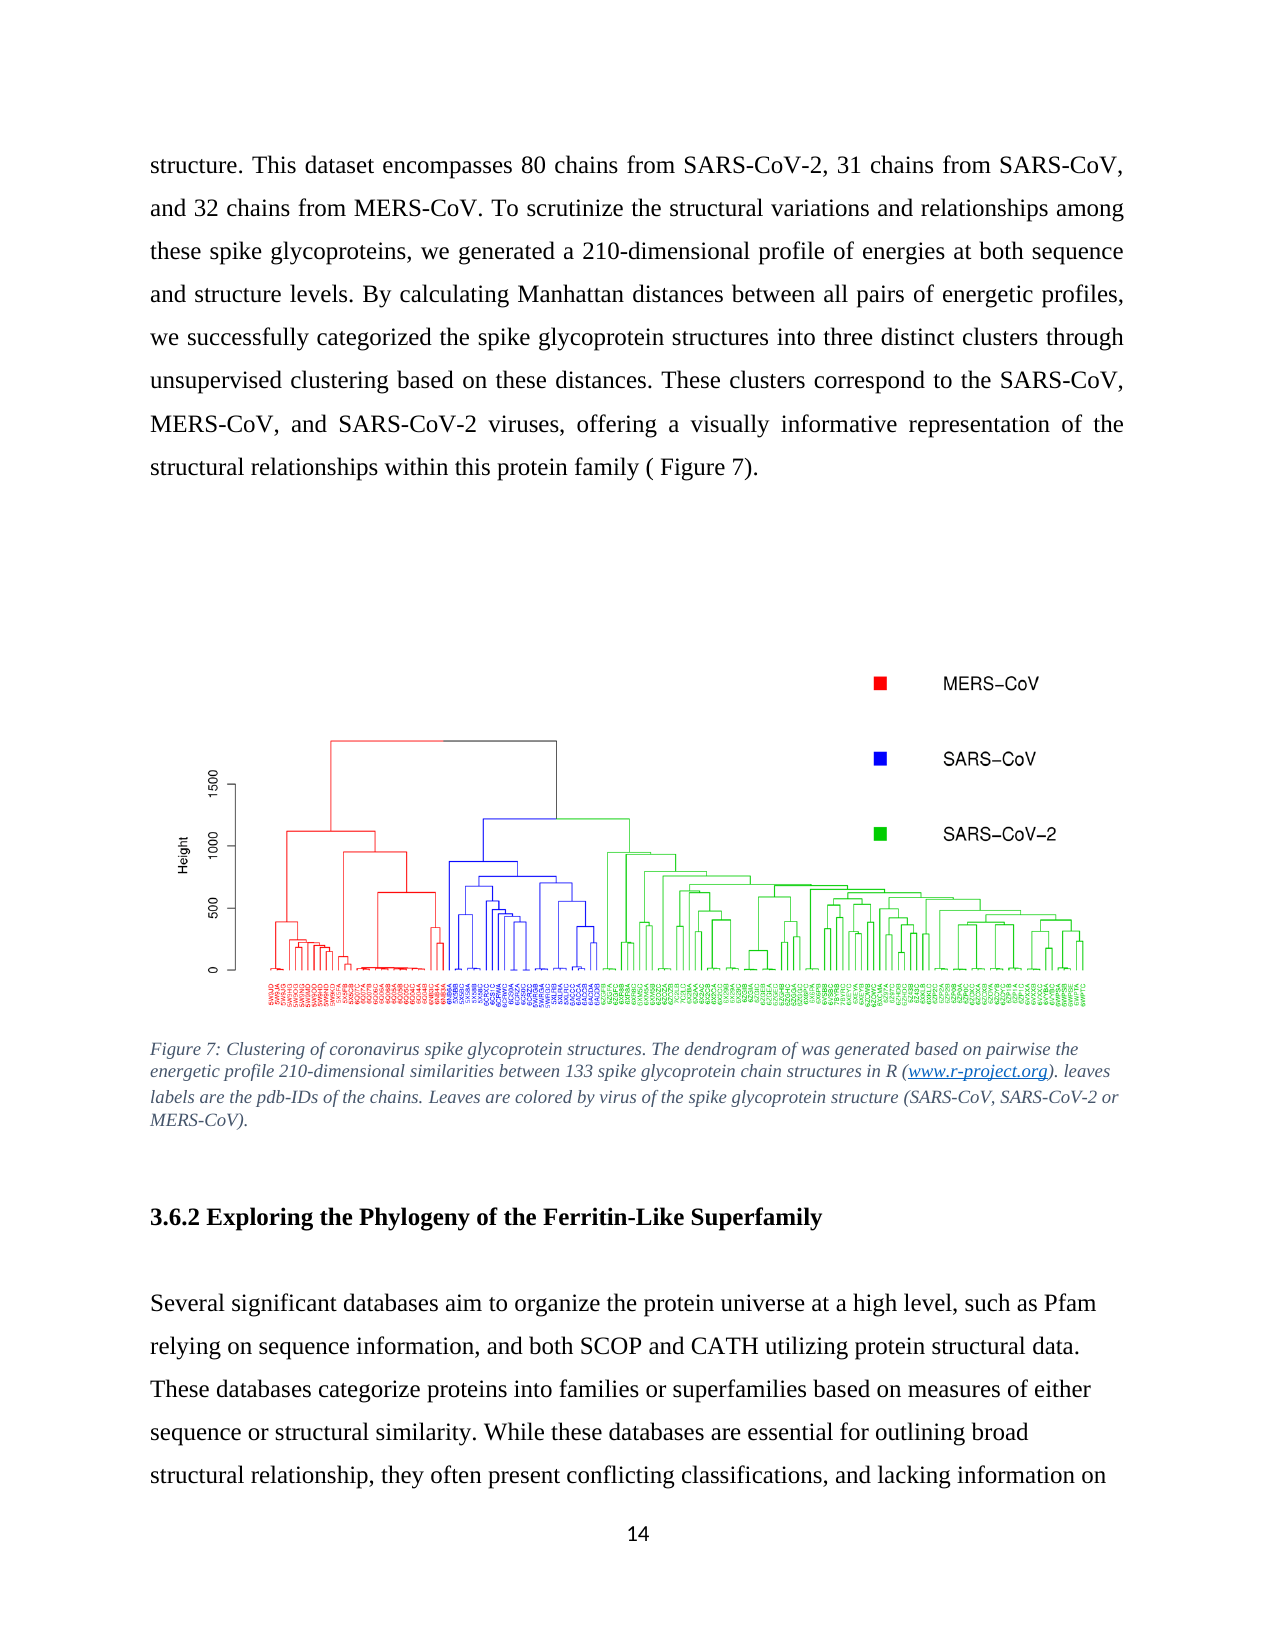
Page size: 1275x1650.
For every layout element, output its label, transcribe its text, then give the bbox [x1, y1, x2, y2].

text Figure 7: Clustering of coronavirus spike glycoprotein structures. The dendrogram of was generated based on pairwise the energetic profile 210-dimensional similarities between 133 spike glycoprotein chain structures in R (www.r-project.org). leaves labels are the pdb-IDs of the chains. Leaves are colored by virus of the spike glycoprotein structure (SARS-CoV, SARS-CoV-2 or MERS-CoV). [150, 1038, 1125, 1131]
picture [173, 667, 1102, 1024]
text 3.6.2 Exploring the Phylogeny of the Ferritin-Like Superfamily [150, 1202, 1125, 1231]
